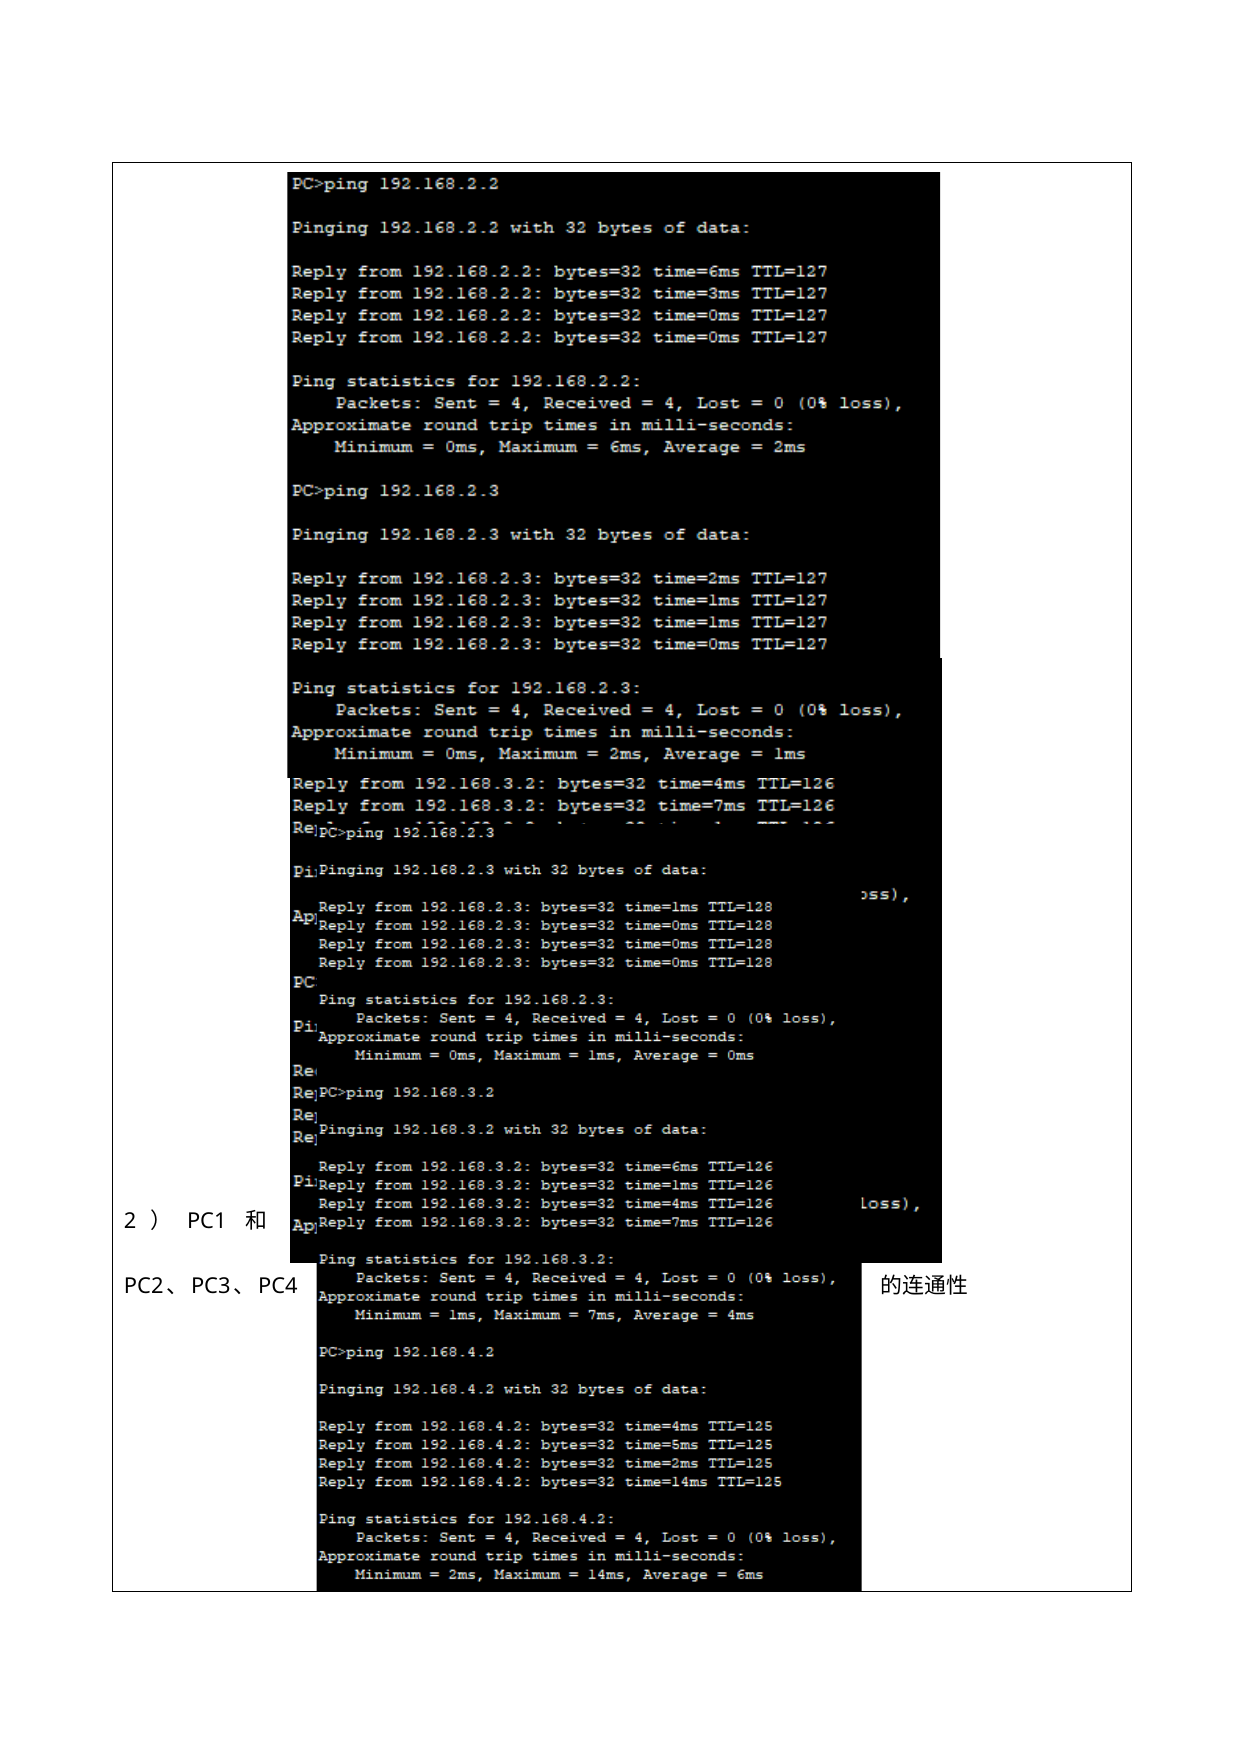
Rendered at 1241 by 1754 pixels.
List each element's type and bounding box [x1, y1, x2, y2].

table_cell [113, 163, 1131, 1591]
picture [287, 172, 941, 1591]
